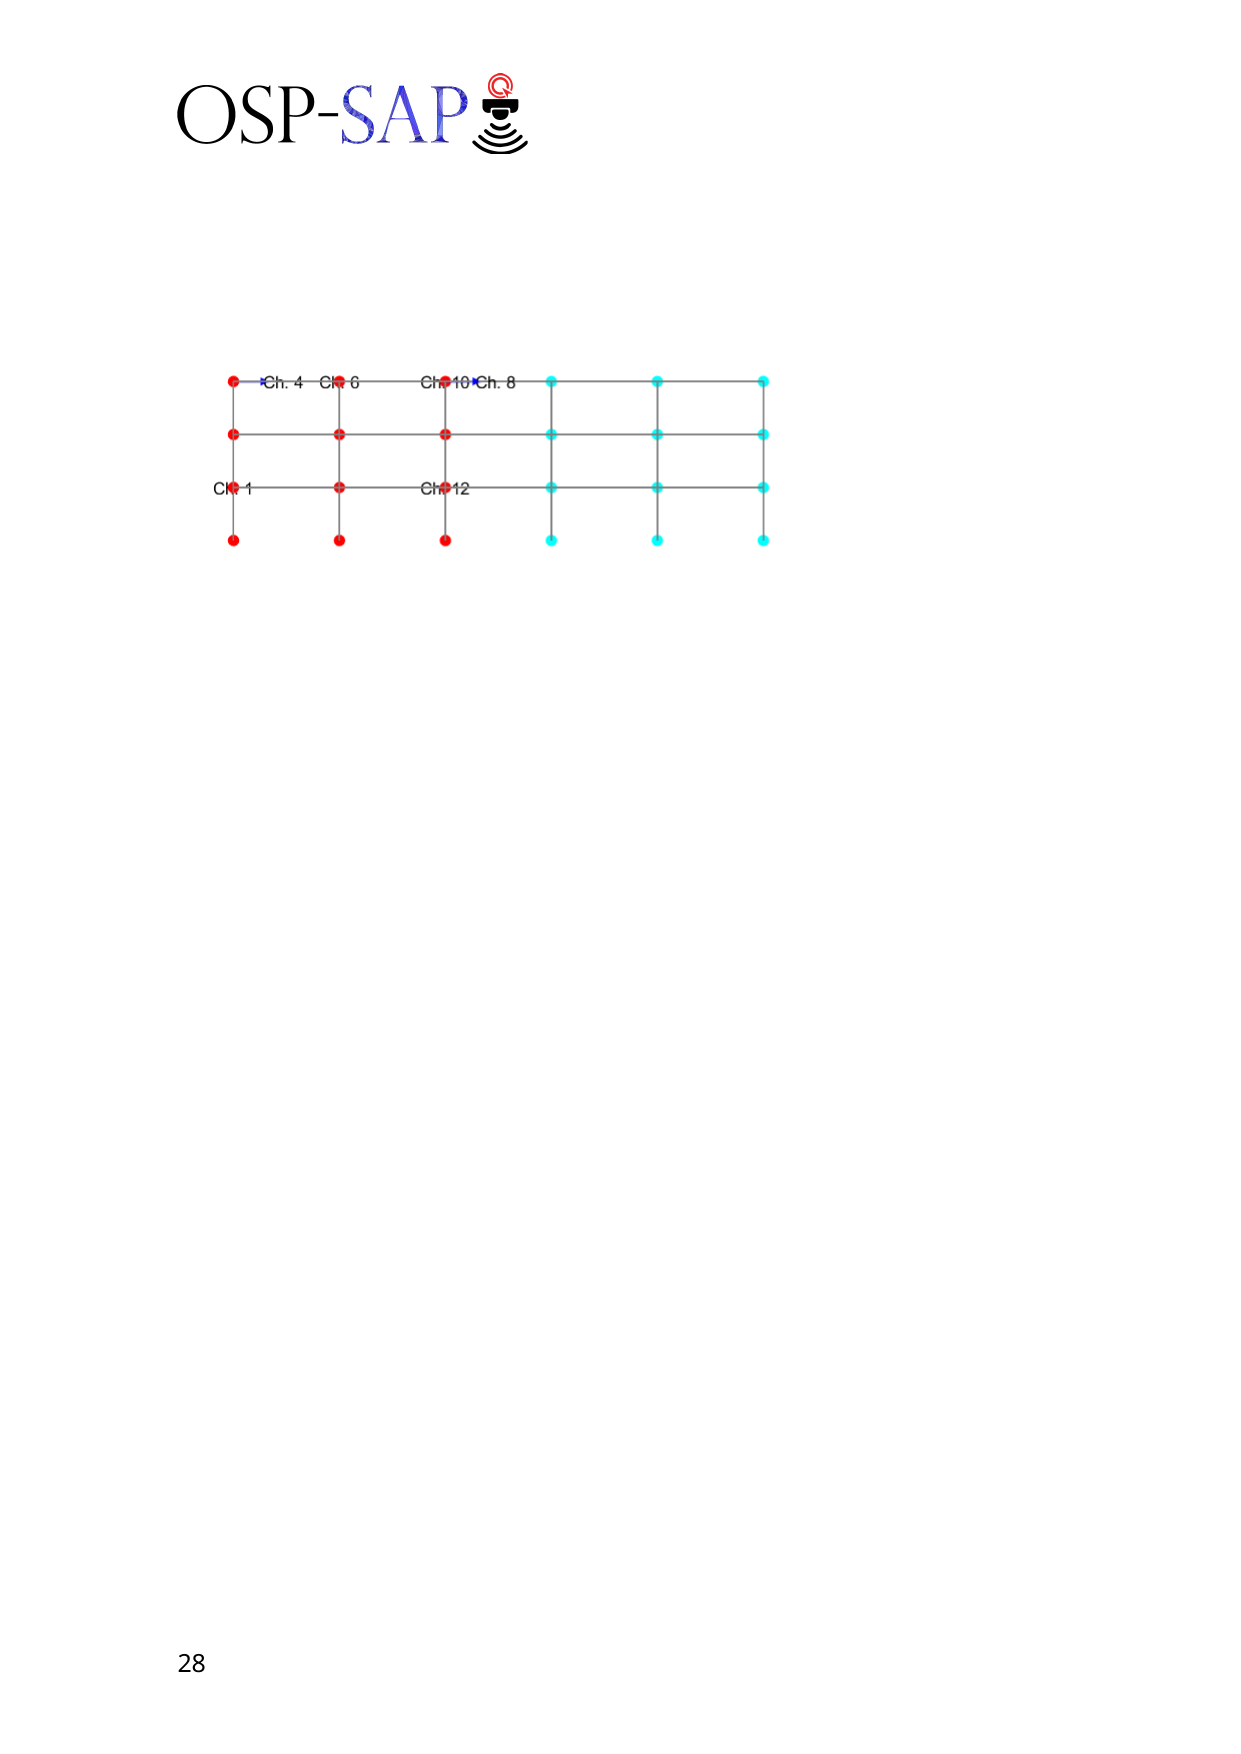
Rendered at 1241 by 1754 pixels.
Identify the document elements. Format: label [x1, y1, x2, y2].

picture [177, 73, 1053, 811]
